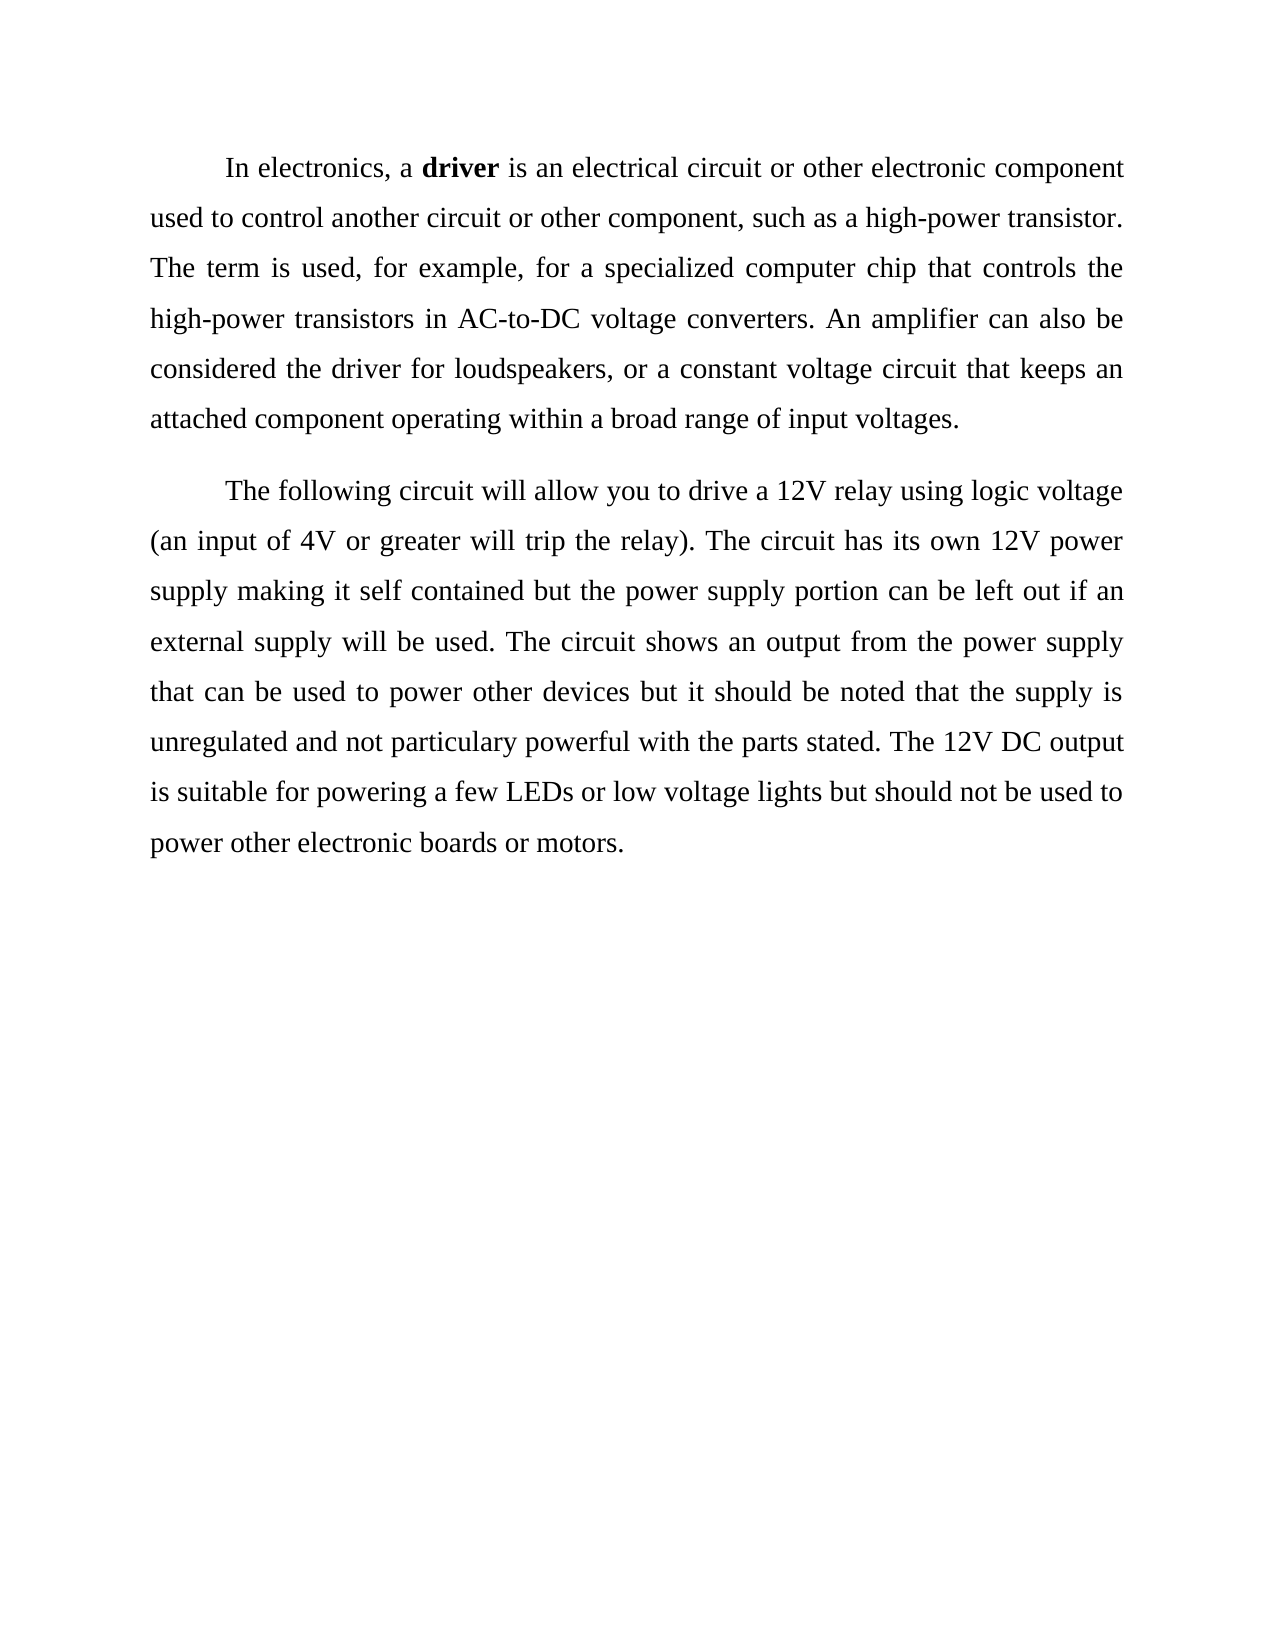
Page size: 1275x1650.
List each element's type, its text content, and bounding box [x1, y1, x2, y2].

text The following circuit will allow you to drive a 12V relay using logic voltage (an input of 4V or greater will trip the relay). The circuit has its own 12V power supply making it self contained but the power supply portion can be left out if an external supply will be used. The circuit shows an output from the power supply that can be used to power other devices but it should be noted that the supply is unregulated and not particulary powerful with the parts stated. The 12V DC output is suitable for powering a few LEDs or low voltage lights but should not be used to power other electronic boards or motors. [150, 473, 1125, 858]
text In electronics, a driver is an electrical circuit or other electronic component used to control another circuit or other component, such as a high-power transistor. The term is used, for example, for a specialized computer chip that controls the high-power transistors in AC-to-DC voltage converters. An amplifier can also be considered the driver for loudspeakers, or a constant voltage circuit that keeps an attached component operating within a broad range of input voltages. [150, 150, 1125, 435]
